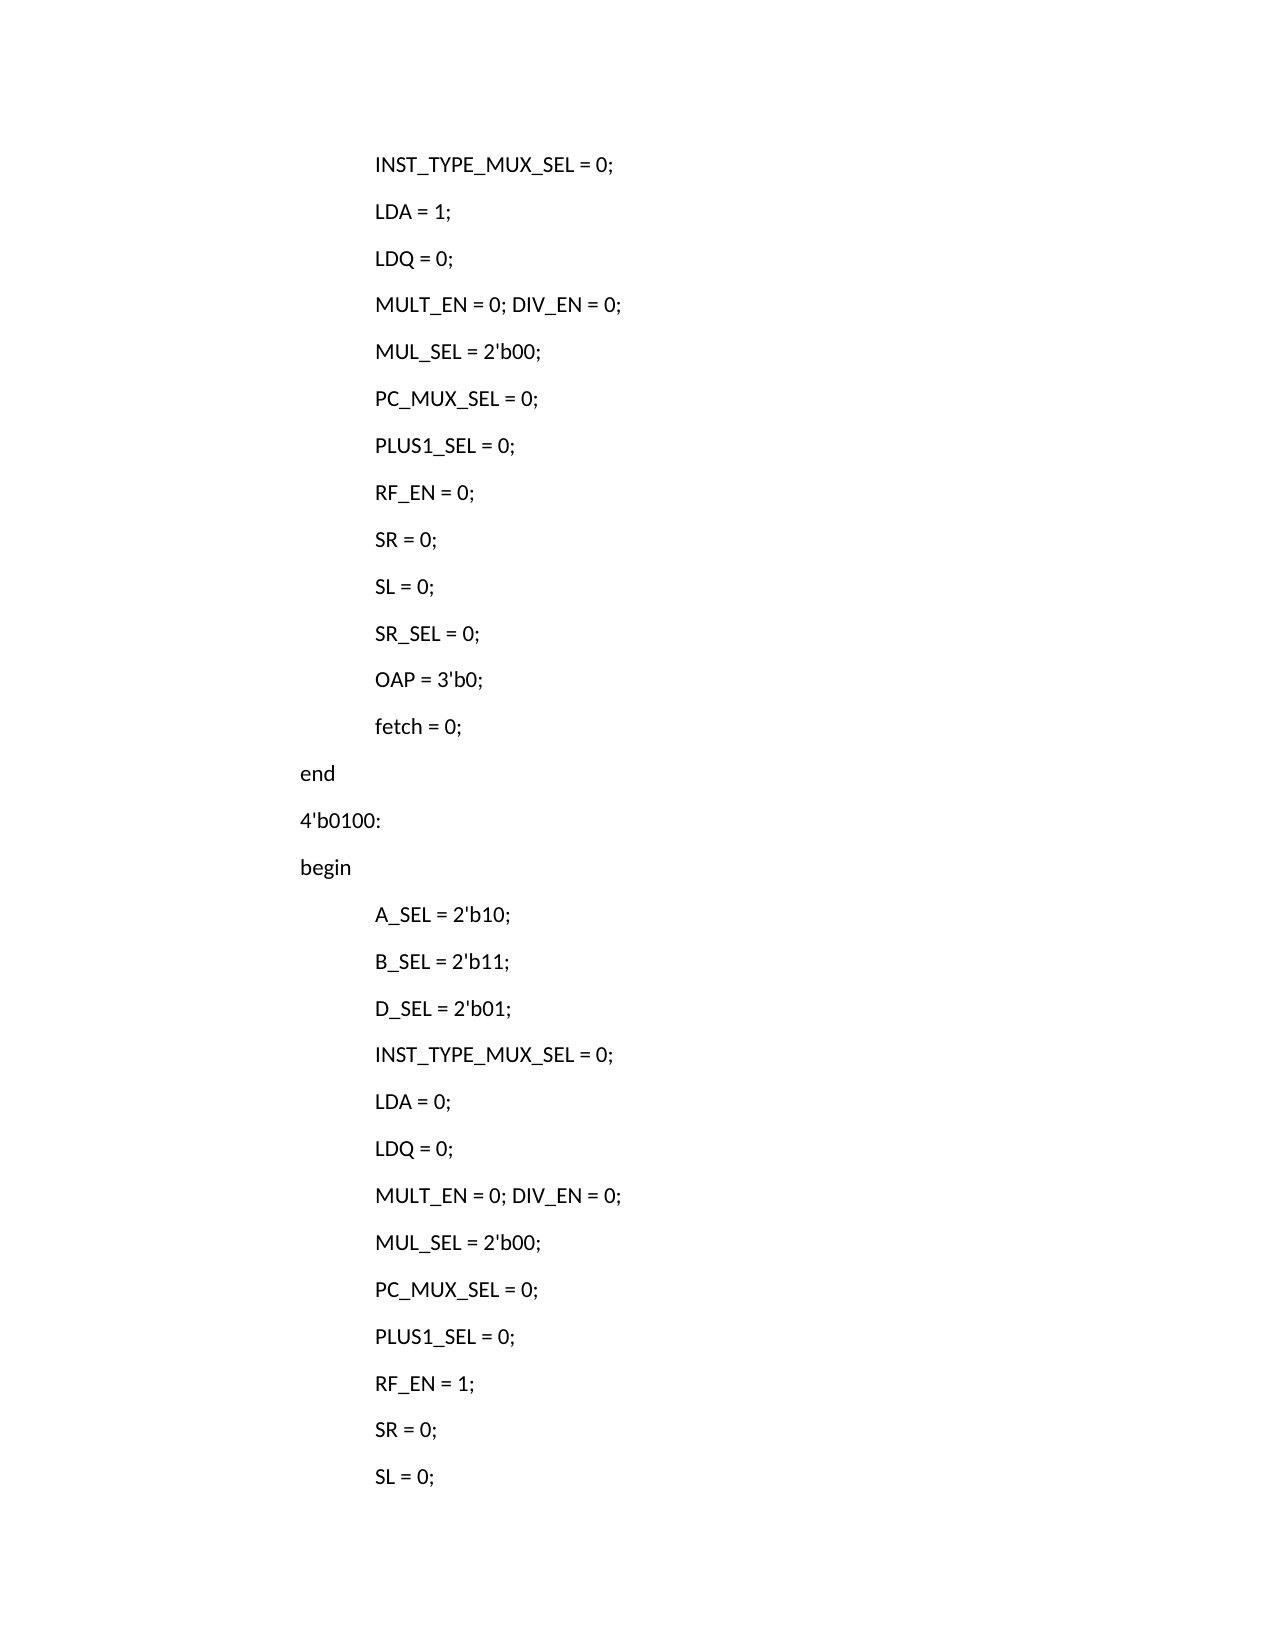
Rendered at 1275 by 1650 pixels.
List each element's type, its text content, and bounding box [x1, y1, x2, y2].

text SR = 0; [150, 525, 1125, 553]
text D_SEL = 2'b01; [150, 994, 1125, 1022]
text B_SEL = 2'b11; [150, 947, 1125, 975]
text LDA = 1; [150, 197, 1125, 225]
text A_SEL = 2'b10; [150, 900, 1125, 928]
text SL = 0; [150, 572, 1125, 600]
text SL = 0; [150, 1462, 1125, 1491]
text PC_MUX_SEL = 0; [150, 1275, 1125, 1303]
text LDA = 0; [150, 1087, 1125, 1116]
text MULT_EN = 0; DIV_EN = 0; [150, 1181, 1125, 1209]
text SR = 0; [150, 1416, 1125, 1444]
text fetch = 0; [150, 712, 1125, 741]
text 4'b0100: [150, 806, 1125, 834]
text RF_EN = 1; [150, 1369, 1125, 1397]
text PLUS1_SEL = 0; [150, 431, 1125, 459]
text MUL_SEL = 2'b00; [150, 337, 1125, 366]
text PLUS1_SEL = 0; [150, 1322, 1125, 1350]
text INST_TYPE_MUX_SEL = 0; [150, 1041, 1125, 1069]
text begin [150, 853, 1125, 881]
text SR_SEL = 0; [150, 619, 1125, 647]
text INST_TYPE_MUX_SEL = 0; [150, 150, 1125, 178]
text MULT_EN = 0; DIV_EN = 0; [150, 291, 1125, 319]
text RF_EN = 0; [150, 478, 1125, 506]
text MUL_SEL = 2'b00; [150, 1228, 1125, 1256]
text PC_MUX_SEL = 0; [150, 384, 1125, 412]
text LDQ = 0; [150, 244, 1125, 272]
text OAP = 3'b0; [150, 666, 1125, 694]
text end [150, 759, 1125, 787]
text LDQ = 0; [150, 1134, 1125, 1162]
